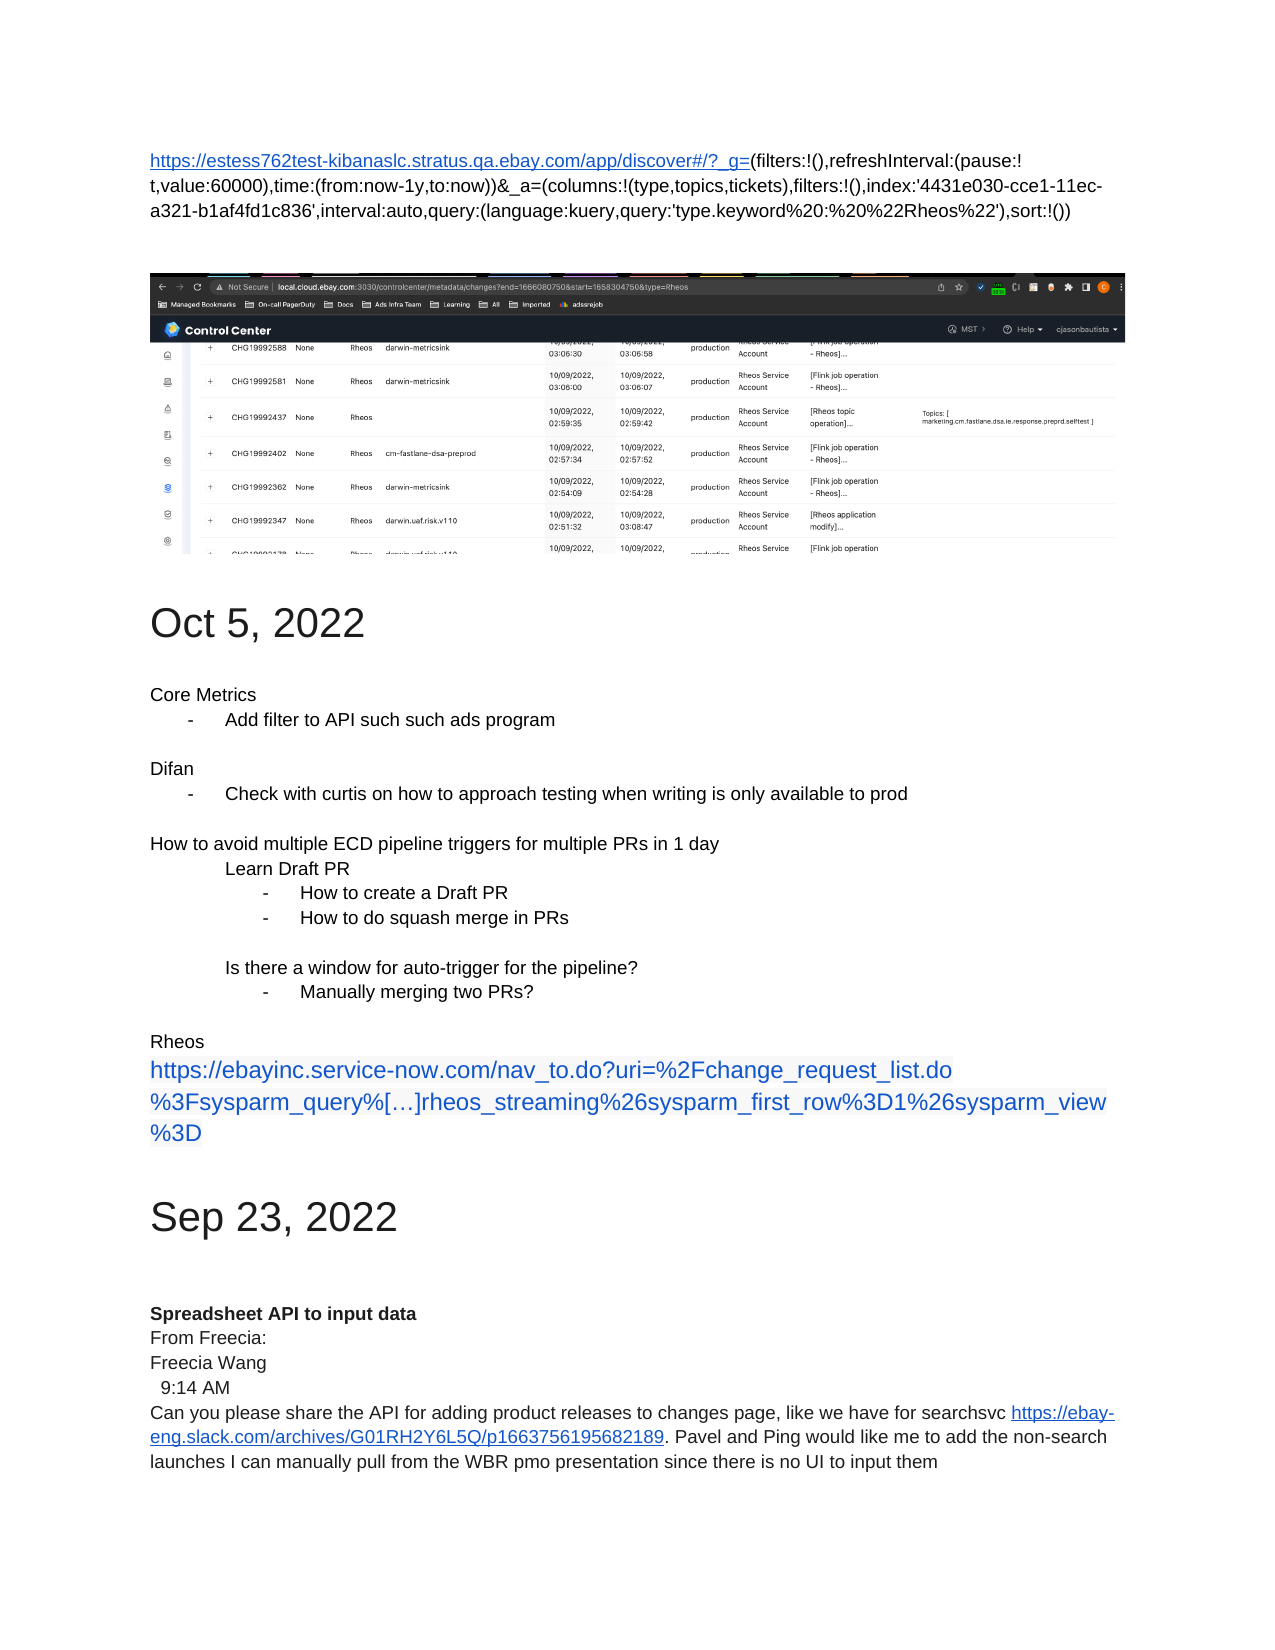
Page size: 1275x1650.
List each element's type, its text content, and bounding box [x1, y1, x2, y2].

text https://ebayinc.service-now.com/nav_to.do?uri=%2Fchange_request_list.do%3Fsysparm_query%[…]rheos_streaming%26sysparm_first_row%3D1%26sysparm_view%3D [150, 1056, 1125, 1147]
text From Freecia: [150, 1327, 1125, 1349]
subtitle Sep 23, 2022 [150, 1192, 1125, 1240]
text Rheos [150, 1031, 1125, 1052]
text Freecia Wang [150, 1352, 1125, 1373]
text Learn Draft PR [225, 857, 1125, 879]
list Manually merging two PRs? [262, 981, 1125, 1003]
list How to create a Draft PR [262, 882, 1125, 904]
text Spreadsheet API to input data [150, 1302, 1125, 1324]
text Can you please share the API for adding product releases to changes page, like we have for searchsvc https://ebay-eng.slack.com/archives/G01RH2Y6L5Q/p1663756195682189. Pavel and Ping would like me to add the non-search launches I can manually pull from the WBR pmo presentation since there is no UI to input them [150, 1402, 1125, 1473]
text https://estess762test-kibanaslc.stratus.qa.ebay.com/app/discover#/?_g=(filters:!(),refreshInterval:(pause:!t,value:60000),time:(from:now-1y,to:now))&_a=(columns:!(type,topics,tickets),filters:!(),index:'4431e030-cce1-11ec-a321-b1af4fd1c836',interval:auto,query:(language:kuery,query:'type.keyword%20:%20%22Rheos%22'),sort:!()) [150, 150, 1125, 221]
list How to do squash merge in PRs [262, 907, 1125, 928]
text Difan [150, 758, 1125, 780]
list Add filter to API such such ads program [187, 709, 1125, 730]
text 9:14 AM [150, 1377, 1125, 1398]
subtitle Oct 5, 2022 [150, 599, 1125, 647]
text Is there a window for auto-trigger for the pipeline? [225, 957, 1125, 978]
picture [150, 273, 1125, 554]
text How to avoid multiple ECD pipeline triggers for multiple PRs in 1 day [150, 833, 1125, 854]
text Core Metrics [150, 684, 1125, 705]
list Check with curtis on how to approach testing when writing is only available to prod [187, 783, 1125, 804]
